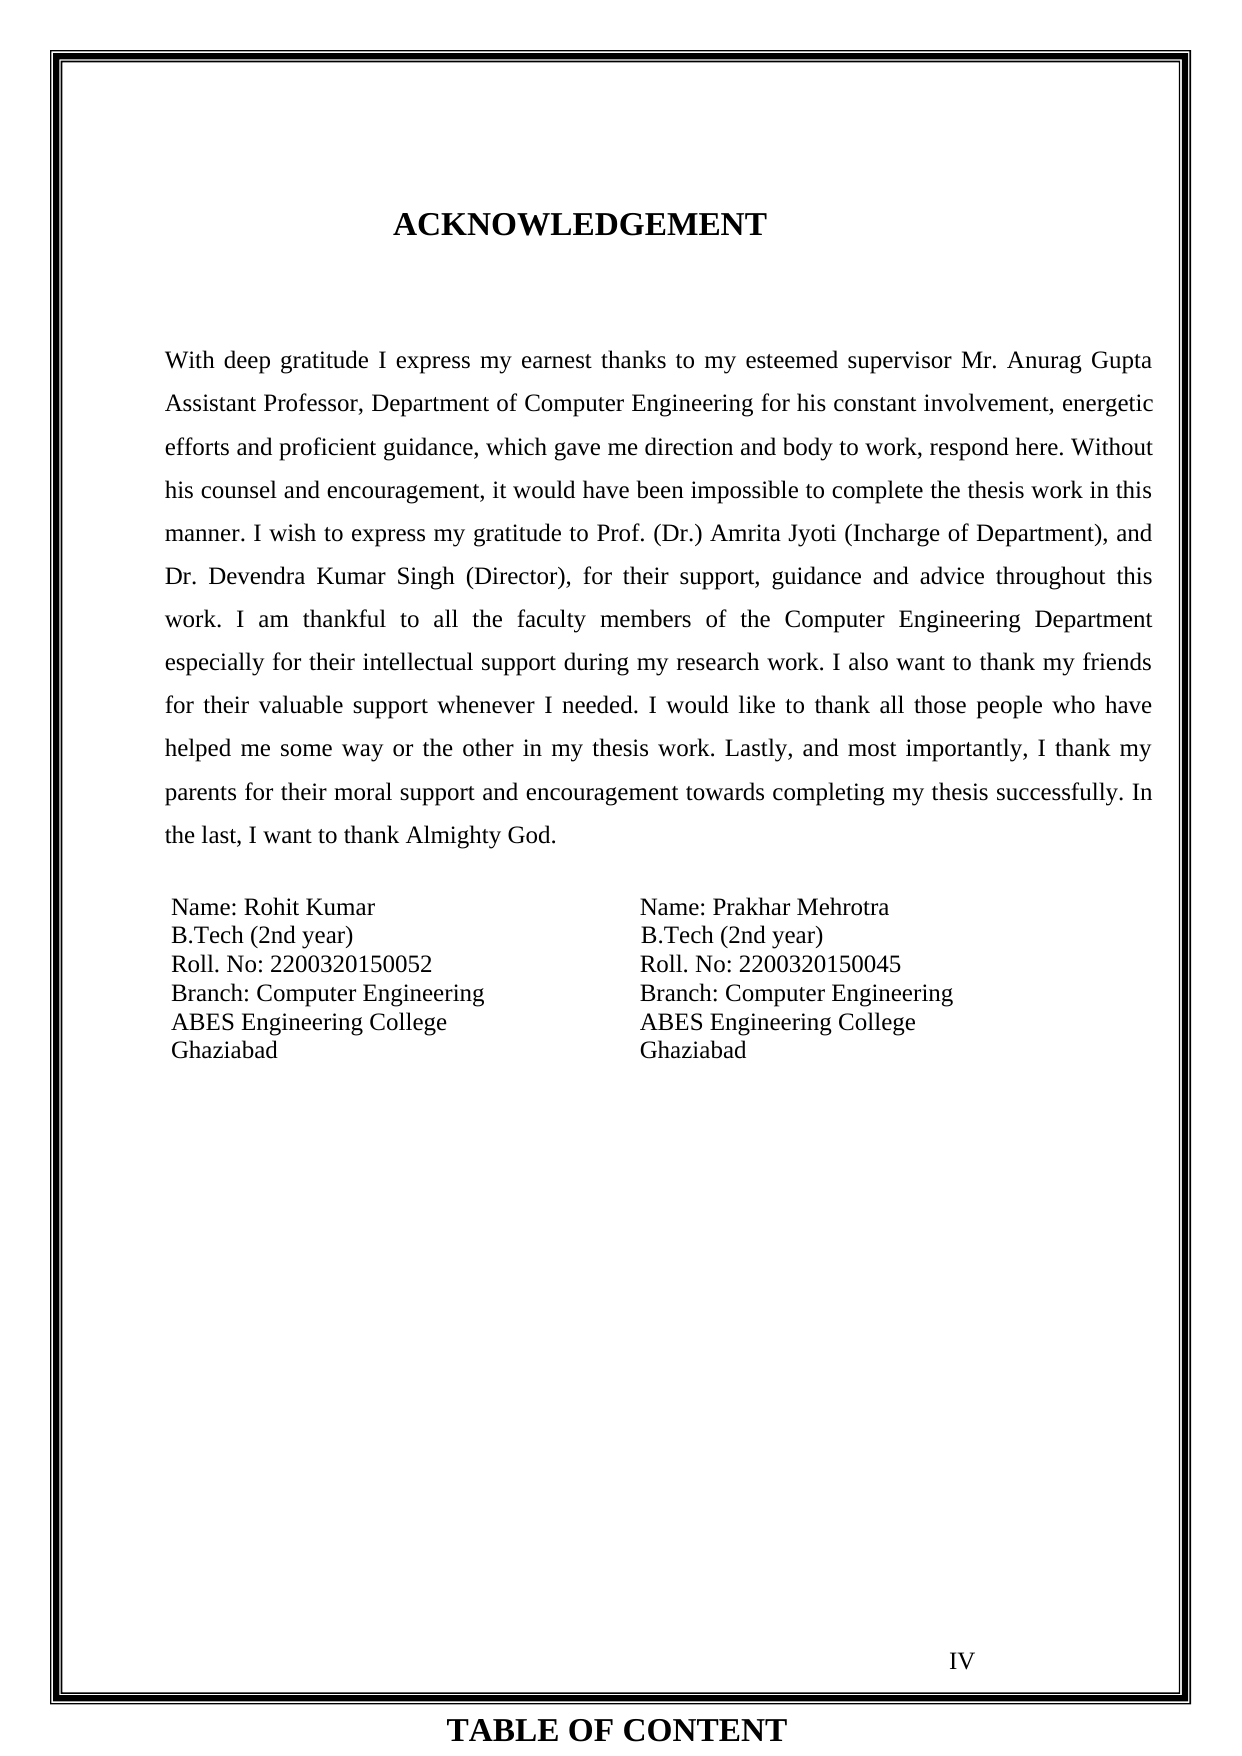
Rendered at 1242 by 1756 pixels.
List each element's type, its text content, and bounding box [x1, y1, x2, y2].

text ABES Engineering College ABES Engineering College [164, 1007, 1154, 1035]
text Roll. No: 2200320150052 Roll. No: 2200320150045 [164, 949, 1154, 978]
text Name: Rohit Kumar Name: Prakhar Mehrotra [164, 892, 1154, 920]
table_header [192, 1667, 446, 1755]
text B.Tech (2nd year) B.Tech (2nd year) [164, 920, 1154, 949]
subtitle ACKNOWLEDGEMENT [164, 205, 995, 243]
table_header TABLE OF CONTENT [446, 1667, 930, 1755]
text Branch: Computer Engineering Branch: Computer Engineering [164, 978, 1154, 1007]
text Ghaziabad Ghaziabad [164, 1035, 1154, 1064]
text With deep gratitude I express my earnest thanks to my esteemed supervisor Mr. Anurag Gupta Assistant Professor, Department of Computer Engineering for his constant involvement, energetic efforts and proficient guidance, which gave me direction and body to work, respond here. Without his counsel and encouragement, it would have been impossible to complete the thesis work in this manner. I wish to express my gratitude to Prof. (Dr.) Amrita Jyoti (Incharge of Department), and Dr. Devendra Kumar Singh (Director), for their support, guidance and advice throughout this work. I am thankful to all the faculty members of the Computer Engineering Department especially for their intellectual support during my research work. I also want to thank my friends for their valuable support whenever I needed. I would like to thank all those people who have helped me some way or the other in my thesis work. Lastly, and most importantly, I thank my parents for their moral support and encouragement towards completing my thesis successfully. In the last, I want to thank Almighty God. [164, 345, 1154, 848]
text IV [164, 1646, 1154, 1675]
